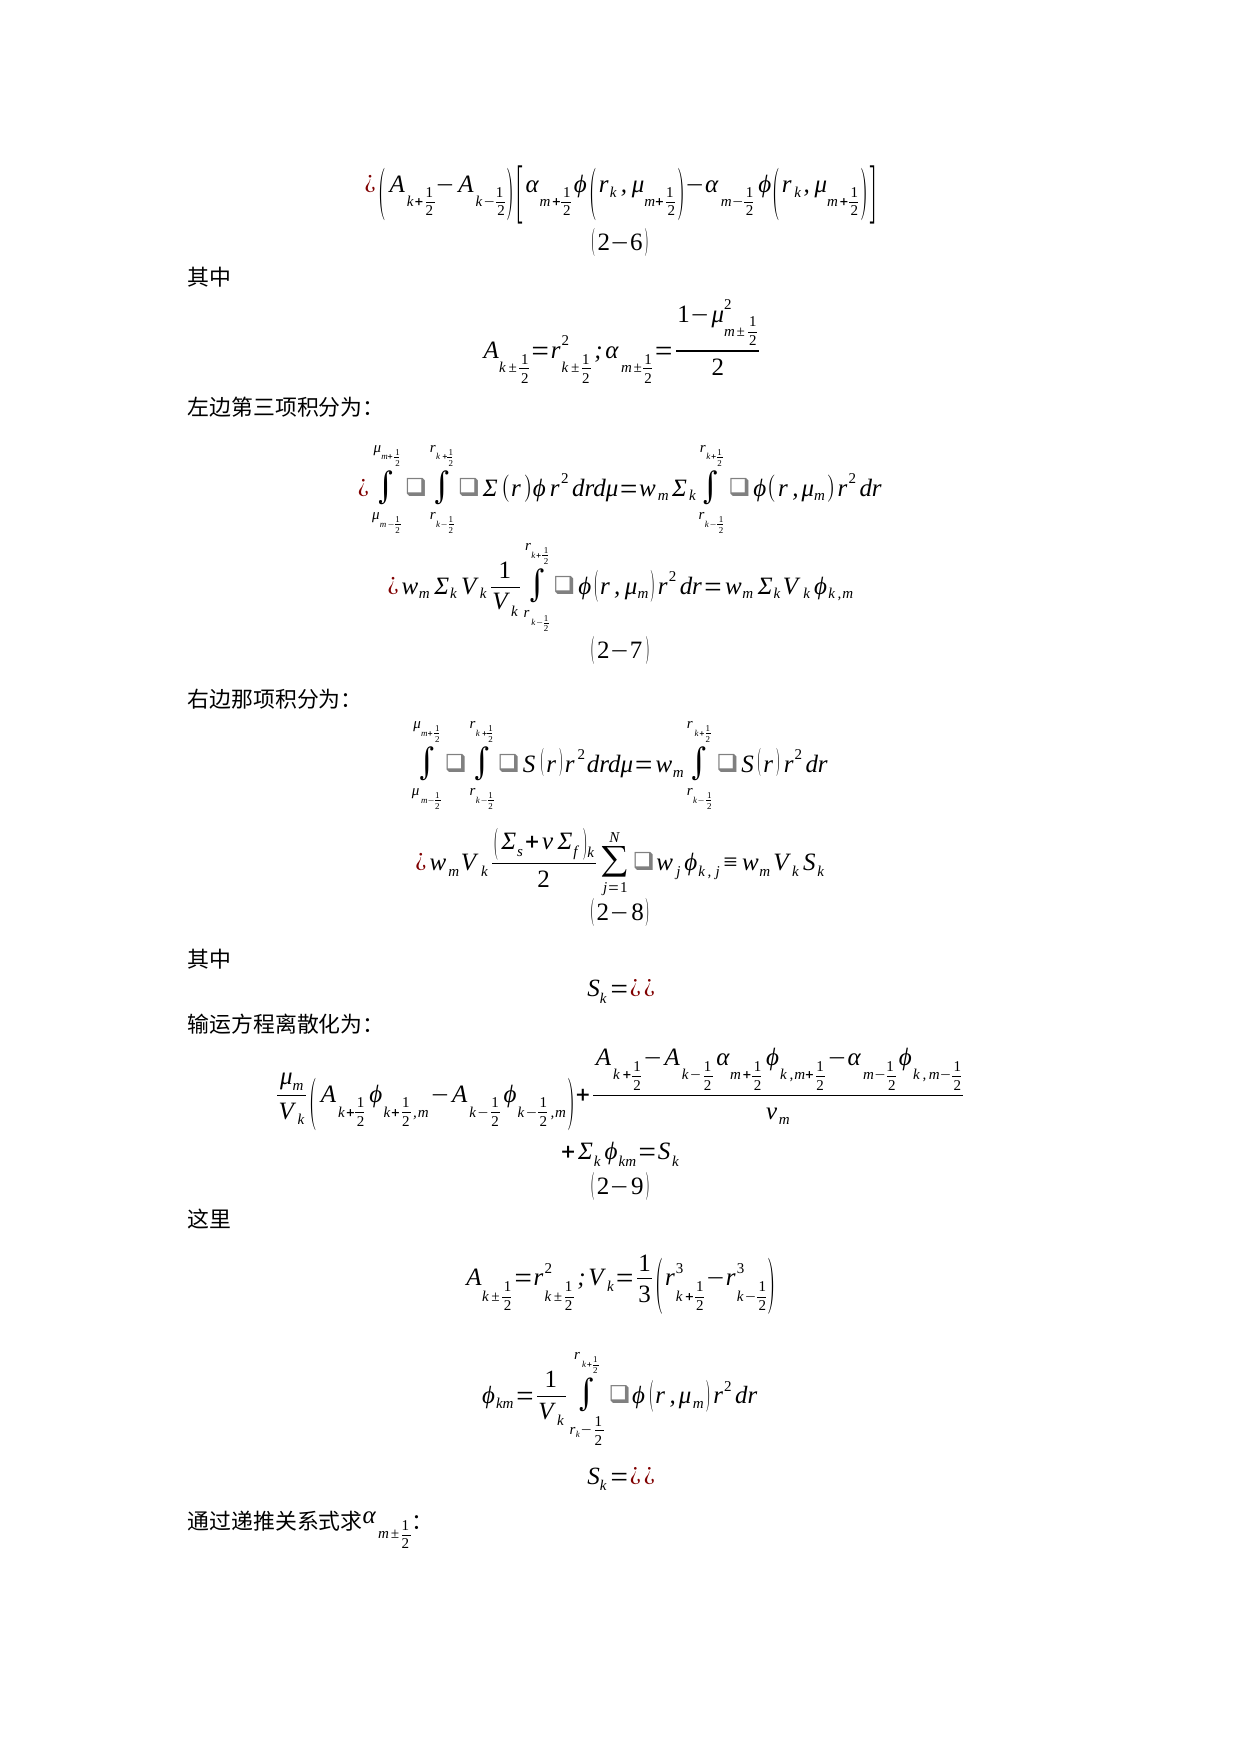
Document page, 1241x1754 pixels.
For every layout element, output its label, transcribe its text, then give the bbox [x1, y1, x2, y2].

text 左边第三项积分为： [187, 389, 1053, 422]
text 这里 [187, 1202, 1053, 1234]
text 其中 [187, 942, 1053, 974]
text 输运方程离散化为： [187, 1007, 1053, 1039]
text 通过递推关系式求： [187, 1494, 1053, 1559]
text 其中 [187, 259, 1053, 292]
text 右边那项积分为： [187, 682, 1053, 714]
